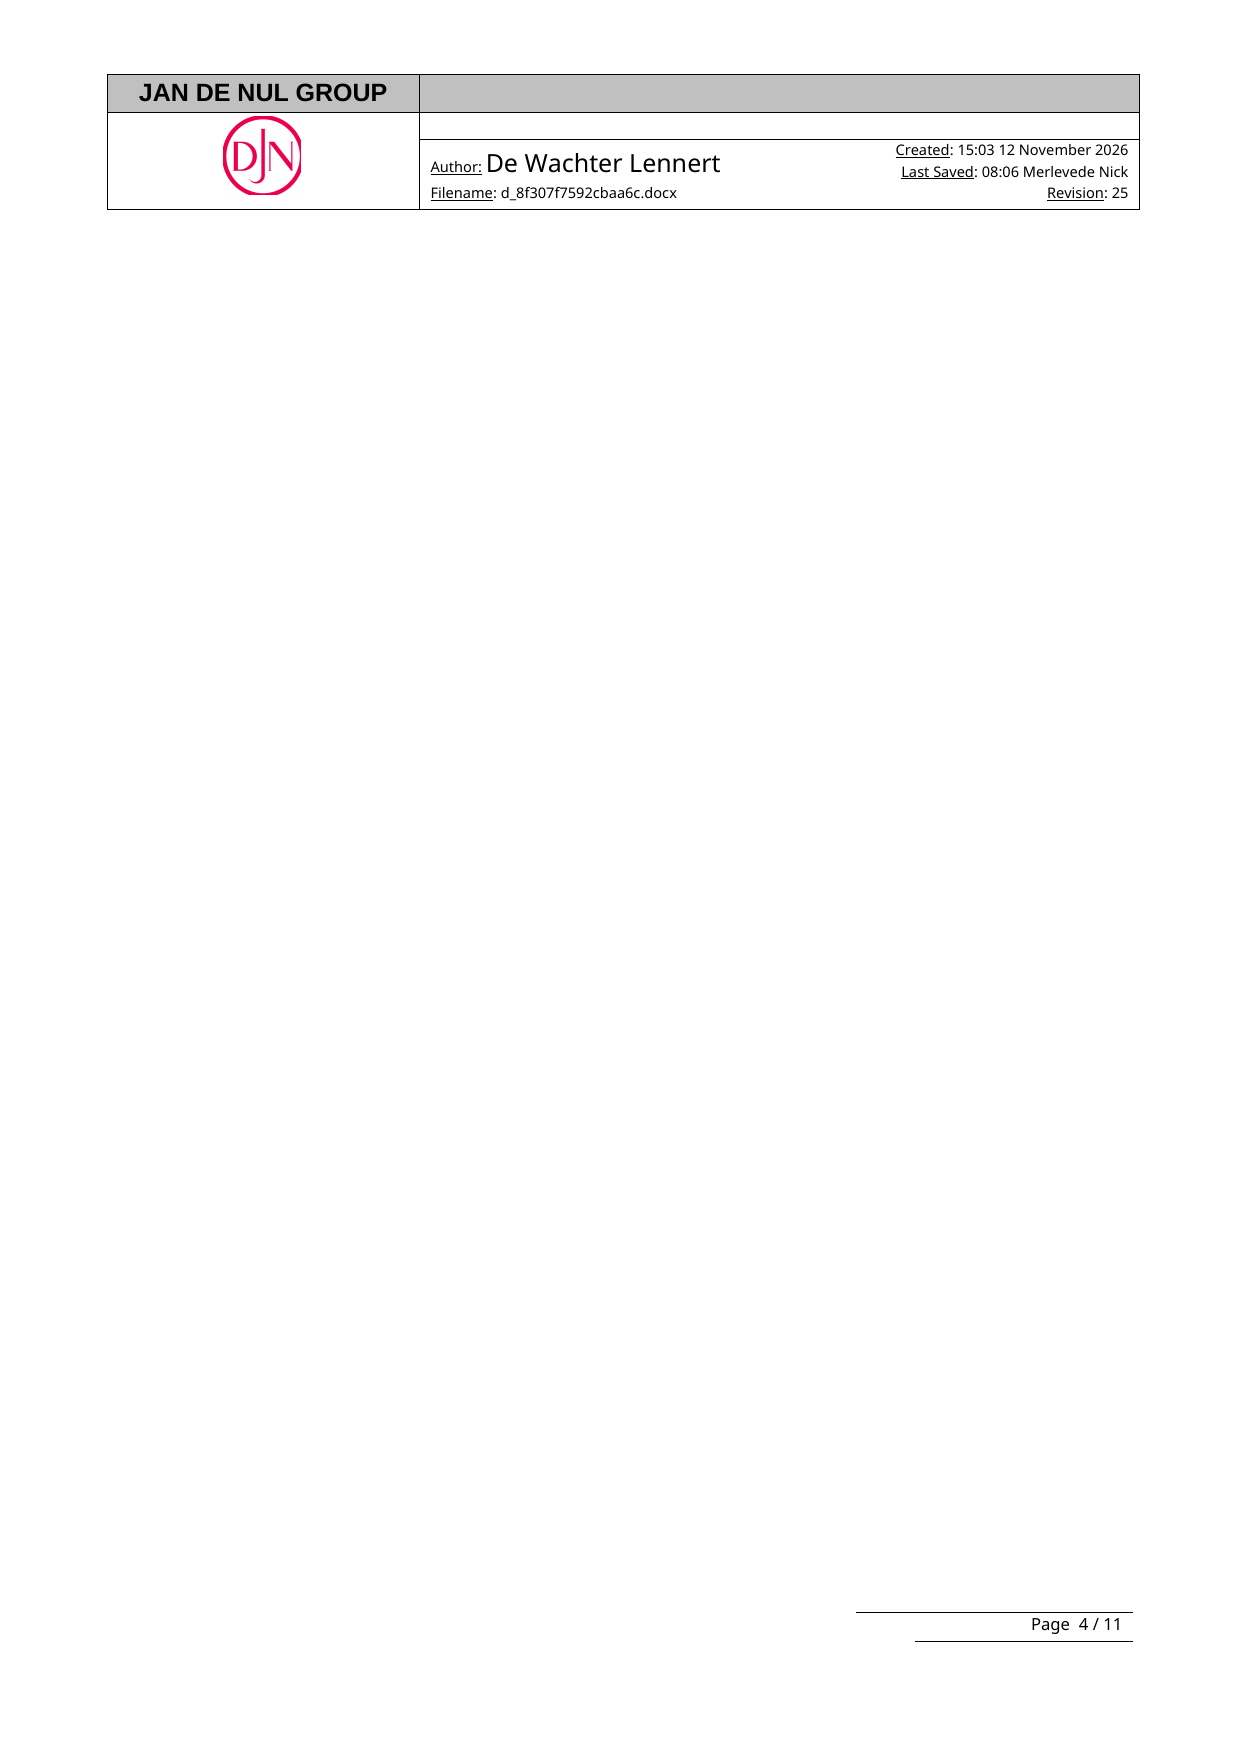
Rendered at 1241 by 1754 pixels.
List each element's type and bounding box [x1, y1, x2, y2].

picture [222, 116, 301, 195]
